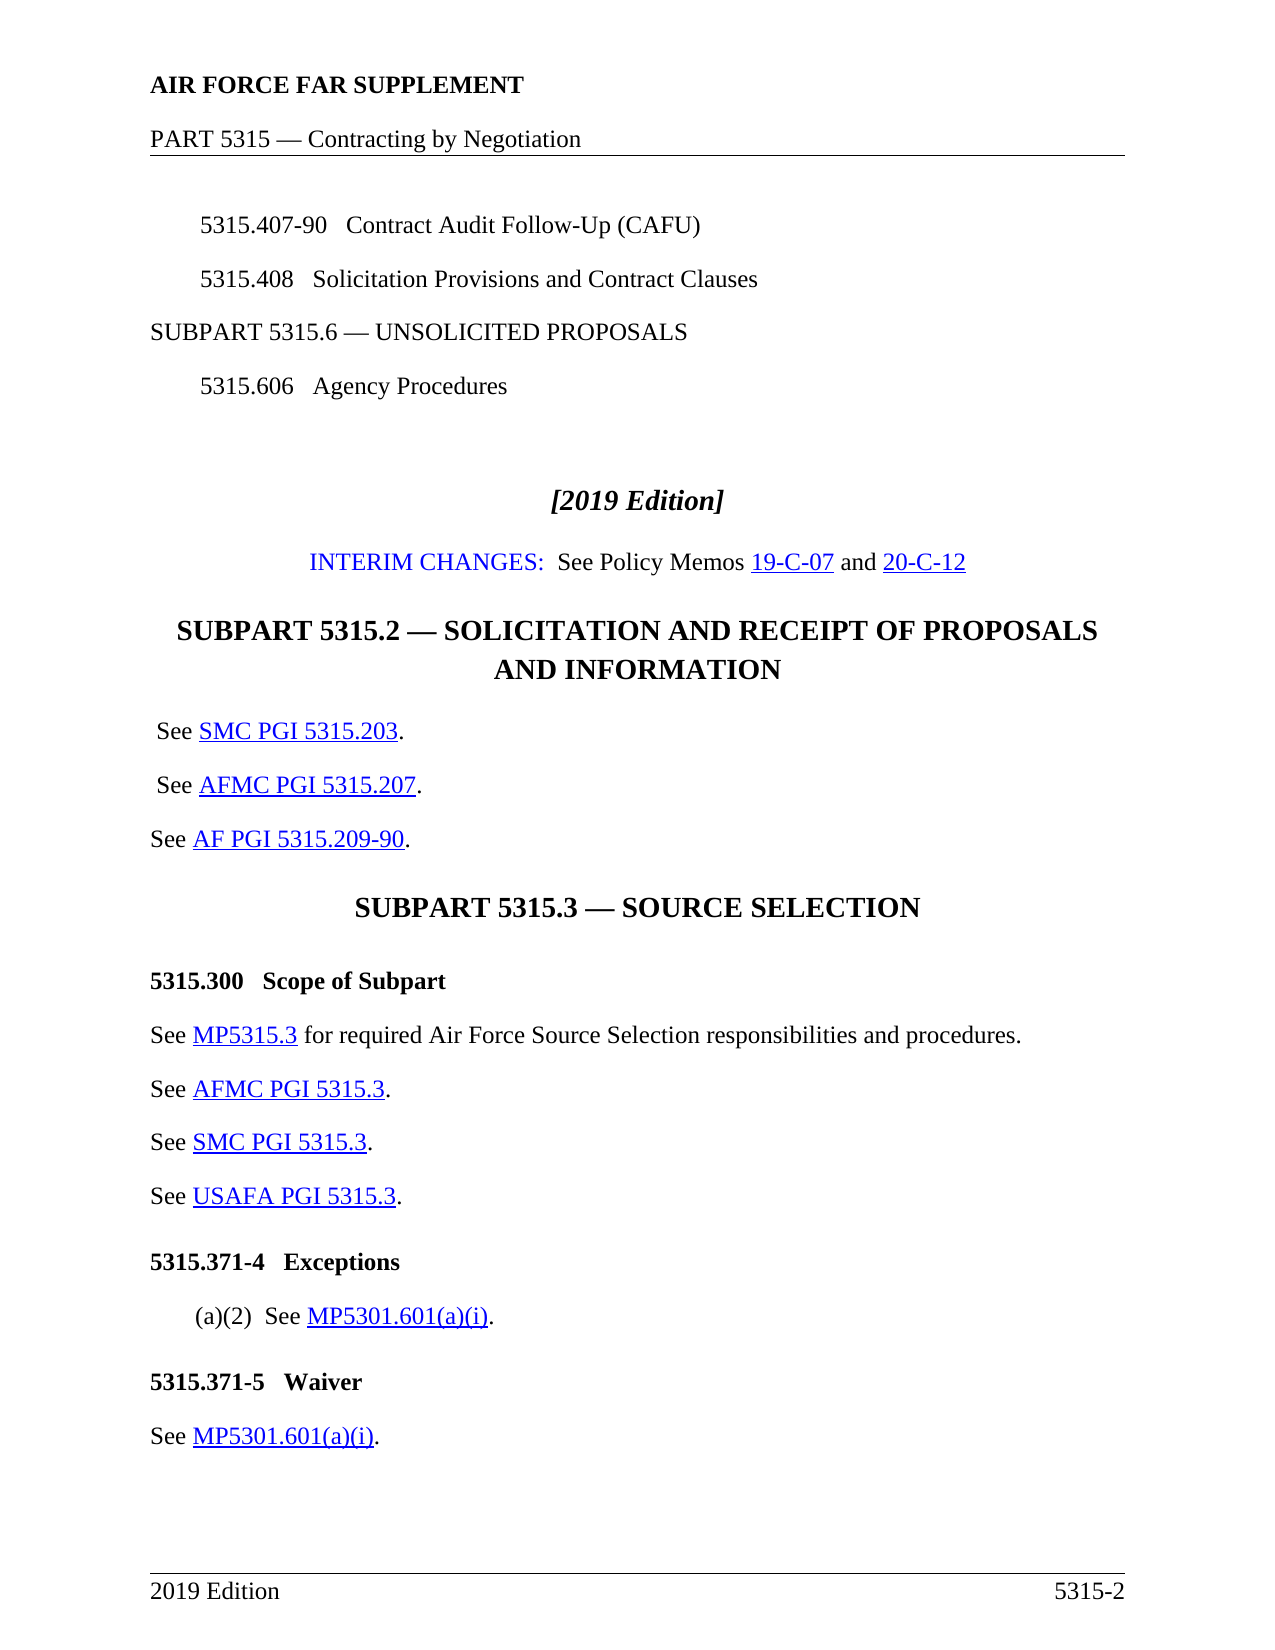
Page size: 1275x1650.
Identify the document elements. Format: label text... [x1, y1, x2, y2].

text See AFMC PGI 5315.3. [150, 1074, 1125, 1102]
text See MP5301.601(a)(i). [150, 1421, 1125, 1450]
text SUBPART 5315.6 — UNSOLICITED PROPOSALS [150, 317, 1125, 346]
text See AF PGI 5315.209-90. [150, 824, 1125, 853]
subtitle 5315.371-4 Exceptions [150, 1247, 1125, 1276]
text 5315.407-90 Contract Audit Follow-Up (CAFU) [200, 210, 1125, 239]
text [2019 Edition] [150, 483, 1125, 517]
text INTERIM CHANGES: See Policy Memos 19-C-07 and 20-C-12 [150, 547, 1125, 576]
text See MP5315.3 for required Air Force Source Selection responsibilities and procedures. [150, 1020, 1125, 1049]
text See SMC PGI 5315.3. [150, 1127, 1125, 1156]
text See AFMC PGI 5315.207. [150, 770, 1125, 799]
subtitle SUBPART 5315.2 — SOLICITATION AND RECEIPT OF PROPOSALS AND INFORMATION [150, 613, 1125, 685]
text 5315.606 Agency Procedures [200, 371, 1125, 400]
subtitle 5315.371-5 Waiver [150, 1367, 1125, 1396]
list (a)(2) See MP5301.601(a)(i). [195, 1301, 1125, 1330]
subtitle 5315.300 Scope of Subpart [150, 966, 1125, 995]
text 5315.408 Solicitation Provisions and Contract Clauses [200, 264, 1125, 292]
subtitle SUBPART 5315.3 — SOURCE SELECTION [150, 890, 1125, 924]
text See USAFA PGI 5315.3. [150, 1181, 1125, 1210]
text See SMC PGI 5315.203. [150, 716, 1125, 744]
